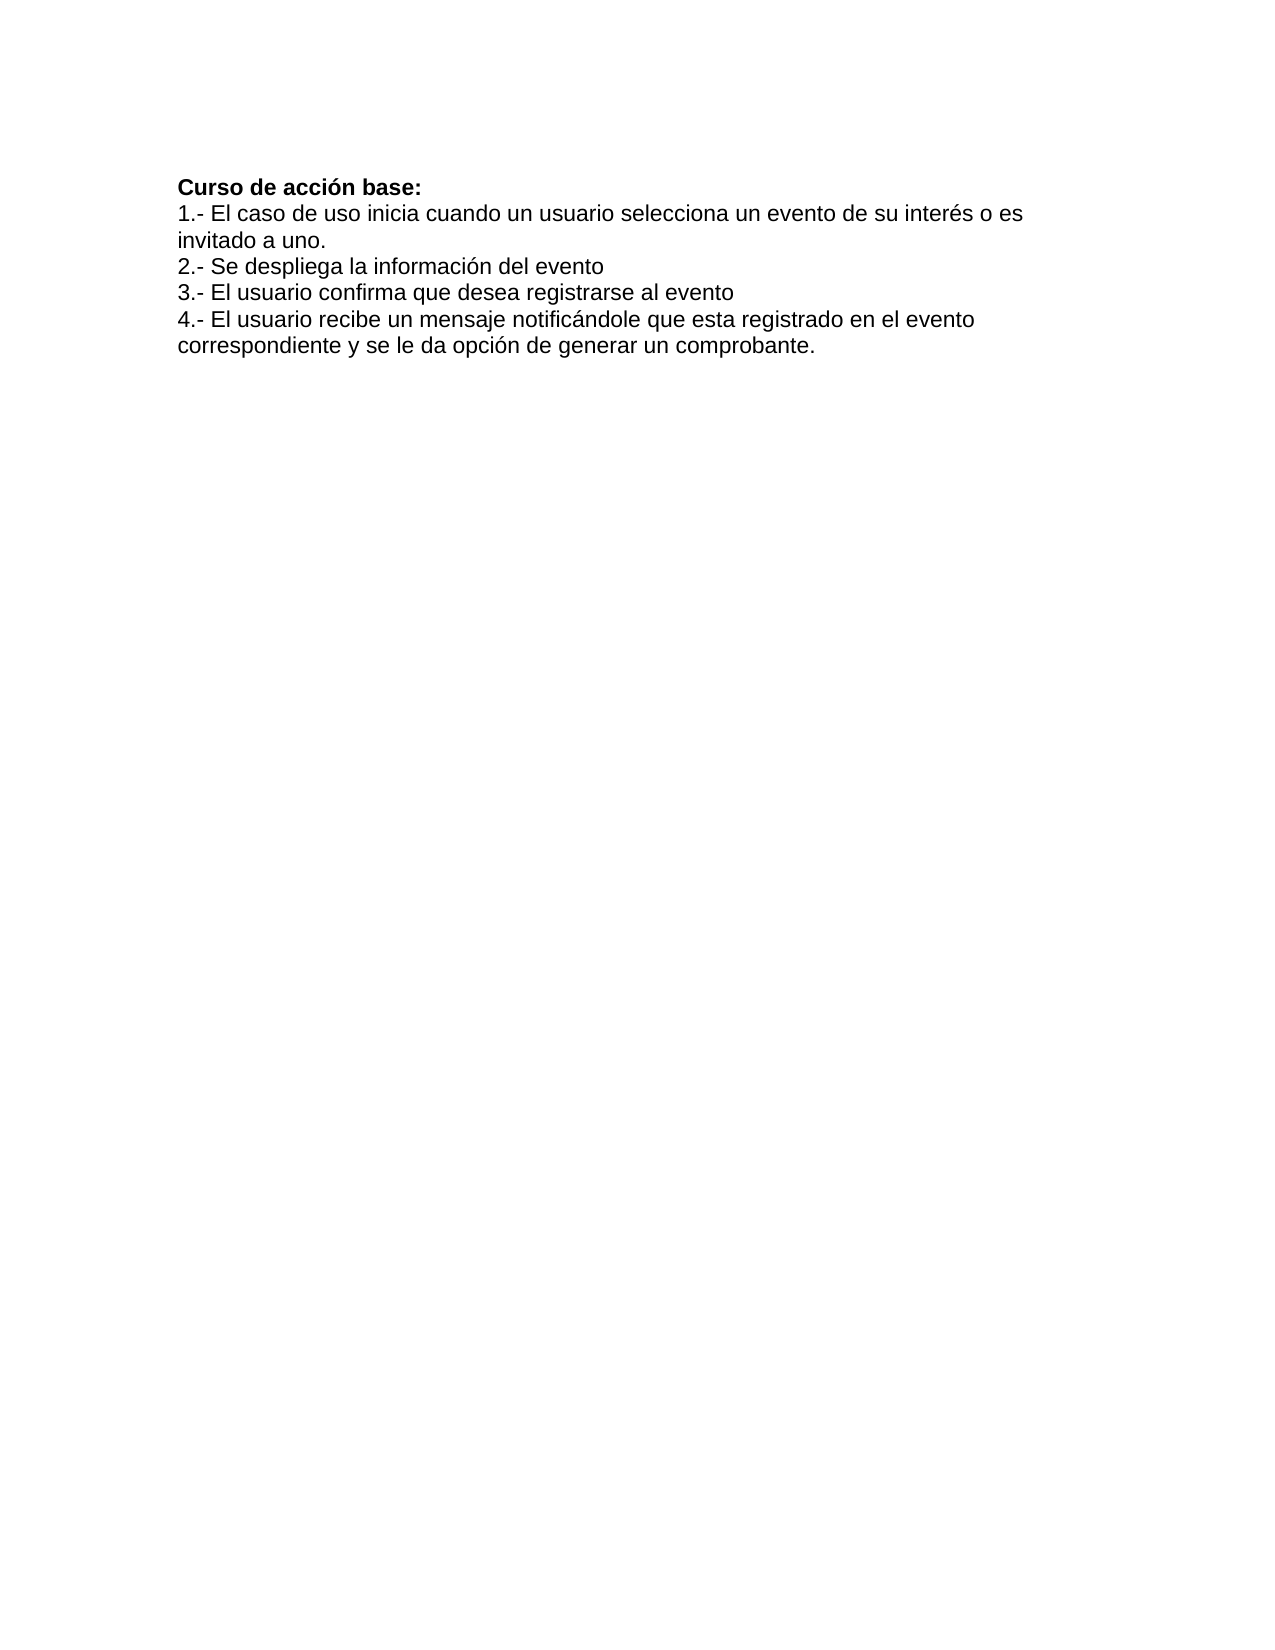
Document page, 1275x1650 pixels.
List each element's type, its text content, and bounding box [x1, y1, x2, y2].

text Curso de acción base: [177, 174, 1098, 200]
text 2.- Se despliega la información del evento [177, 253, 1098, 279]
text 4.- El usuario recibe un mensaje notificándole que esta registrado en el evento correspondiente y se le da opción de generar un comprobante. [177, 306, 1098, 358]
text 3.- El usuario confirma que desea registrarse al evento [177, 279, 1098, 306]
text 1.- El caso de uso inicia cuando un usuario selecciona un evento de su interés o es invitado a uno. [177, 200, 1098, 253]
